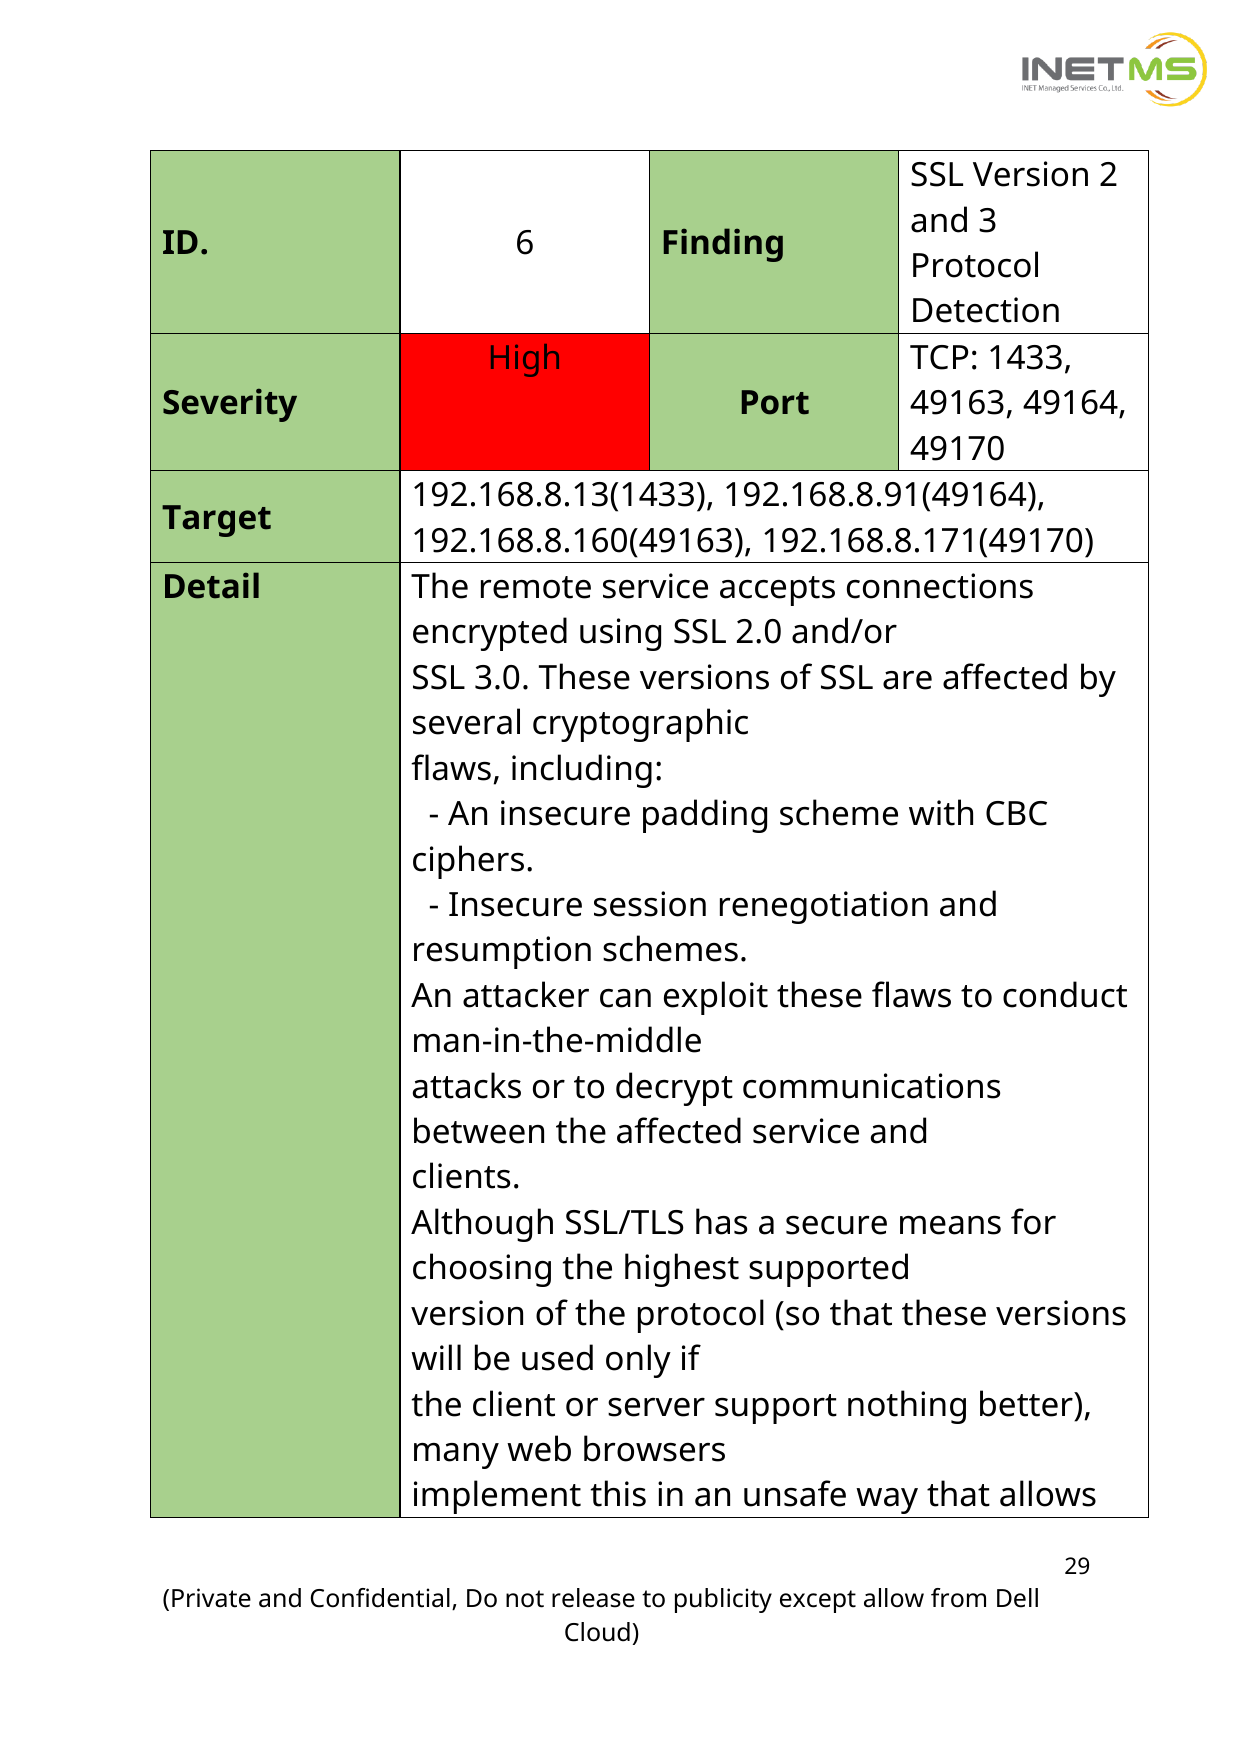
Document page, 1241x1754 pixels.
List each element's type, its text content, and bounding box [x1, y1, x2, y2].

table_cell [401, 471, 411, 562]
table_header 6 [401, 151, 649, 333]
table_cell Detail [151, 563, 399, 1517]
table_header SSL Version 2 and 3 Protocol Detection [899, 151, 1148, 333]
table_cell High [401, 334, 649, 470]
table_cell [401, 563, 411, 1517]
table_cell TCP: 1433, 49163, 49164, 49170 [899, 334, 1148, 470]
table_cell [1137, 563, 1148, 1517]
table_cell Severity [151, 334, 399, 470]
table_header ID. [151, 151, 399, 333]
table_cell Target [151, 471, 399, 562]
picture [1012, 29, 1211, 114]
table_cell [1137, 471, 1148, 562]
table_cell Port [650, 334, 898, 470]
table_header Finding [650, 151, 898, 333]
